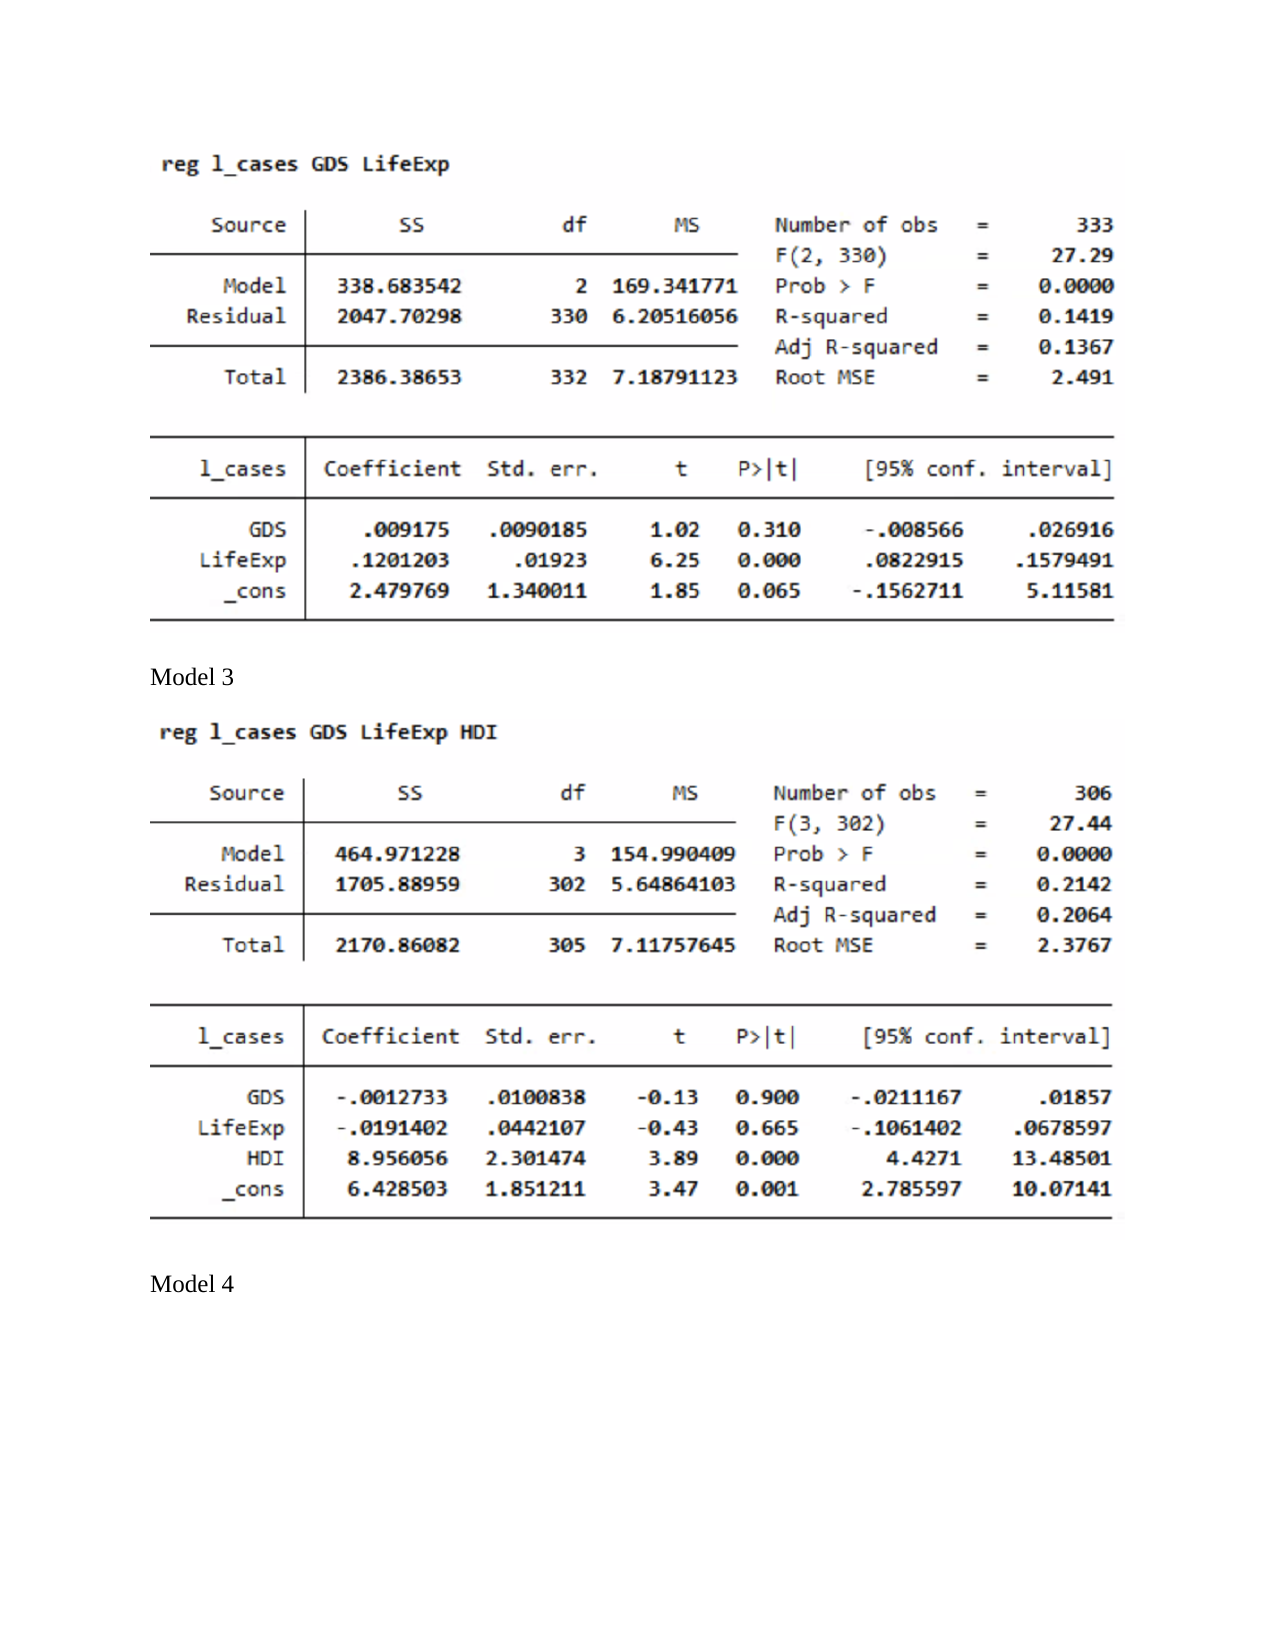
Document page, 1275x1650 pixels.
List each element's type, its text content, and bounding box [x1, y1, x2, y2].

picture [150, 719, 1125, 1240]
text Model 3 [150, 662, 1125, 691]
text Model 4 [150, 1269, 1125, 1297]
picture [150, 150, 1125, 633]
